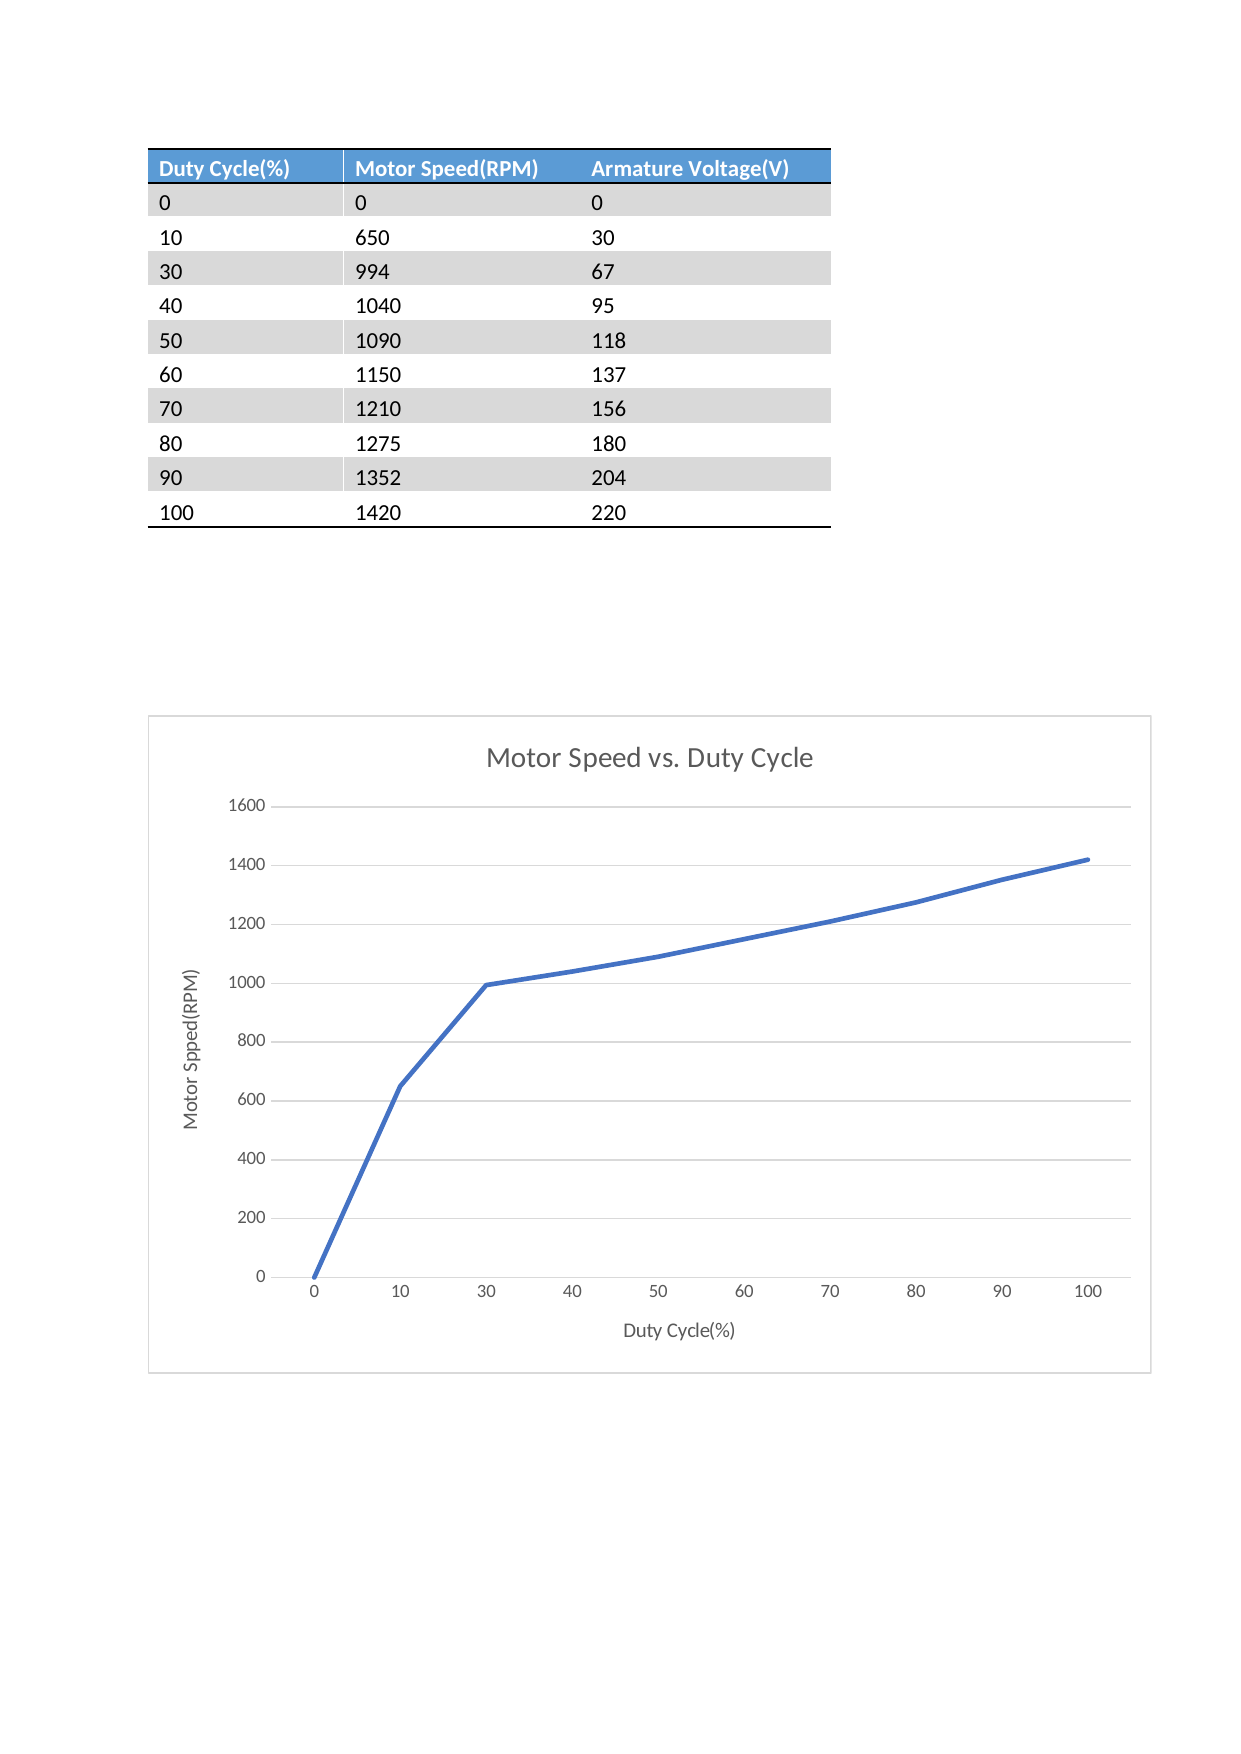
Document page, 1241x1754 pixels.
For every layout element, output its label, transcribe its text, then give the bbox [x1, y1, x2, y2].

table_cell 1150 [344, 354, 580, 388]
table_cell 67 [580, 251, 831, 285]
table_cell 90 [148, 457, 343, 491]
table_cell 180 [580, 423, 831, 457]
table_cell 156 [580, 388, 831, 423]
table_cell 10 [148, 216, 343, 251]
table_header Motor Speed(RPM) [344, 150, 580, 182]
table_cell 0 [580, 184, 831, 216]
table_cell 118 [580, 320, 831, 354]
table_cell 1275 [344, 423, 580, 457]
table_cell 220 [580, 491, 831, 526]
table_cell 70 [148, 388, 343, 423]
table_cell 204 [580, 457, 831, 491]
table_cell 1420 [344, 491, 580, 526]
table_cell 1210 [344, 388, 580, 423]
table_cell 40 [148, 285, 343, 319]
table_cell 30 [580, 216, 831, 251]
table_header Armature Voltage(V) [580, 150, 831, 182]
table_cell 50 [148, 320, 343, 354]
table_cell 1040 [344, 285, 580, 319]
table_cell 60 [148, 354, 343, 388]
table_header Duty Cycle(%) [148, 150, 343, 182]
table_cell 1090 [344, 320, 580, 354]
table_cell 650 [344, 216, 580, 251]
table_cell 30 [148, 251, 343, 285]
table_cell 1352 [344, 457, 580, 491]
table_cell 0 [148, 184, 343, 216]
table_cell 100 [148, 491, 343, 526]
table_cell 0 [344, 184, 580, 216]
table_cell 80 [148, 423, 343, 457]
table_cell 95 [580, 285, 831, 319]
table_cell 994 [344, 251, 580, 285]
table_cell 137 [580, 354, 831, 388]
